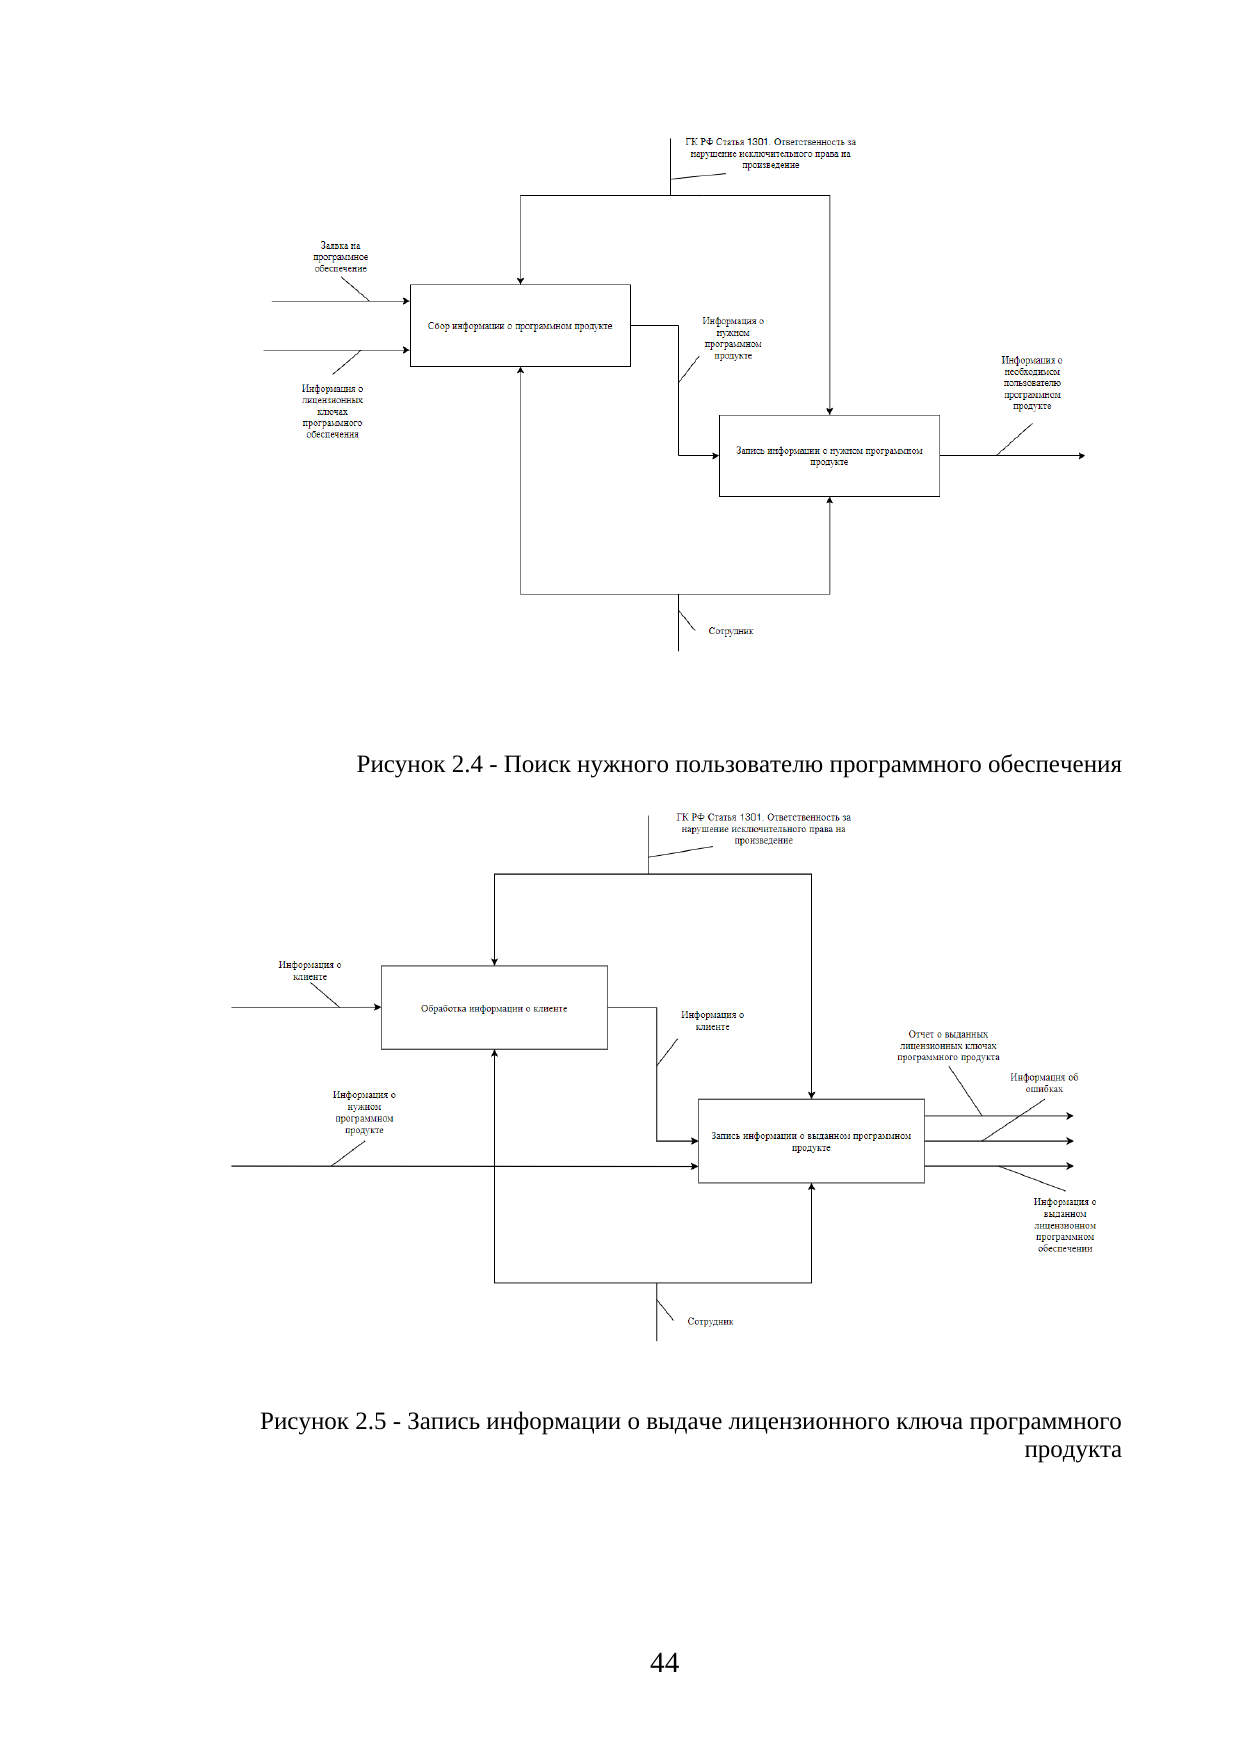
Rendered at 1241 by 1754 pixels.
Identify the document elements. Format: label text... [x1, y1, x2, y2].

picture [206, 88, 1123, 695]
text Рисунок 2.5 - Запись информации о выдаче лицензионного ключа программного продукта [207, 1406, 1122, 1463]
text Рисунок 2.4 - Поиск нужного пользователю программного обеспечения [207, 749, 1122, 777]
picture [206, 802, 1123, 1352]
